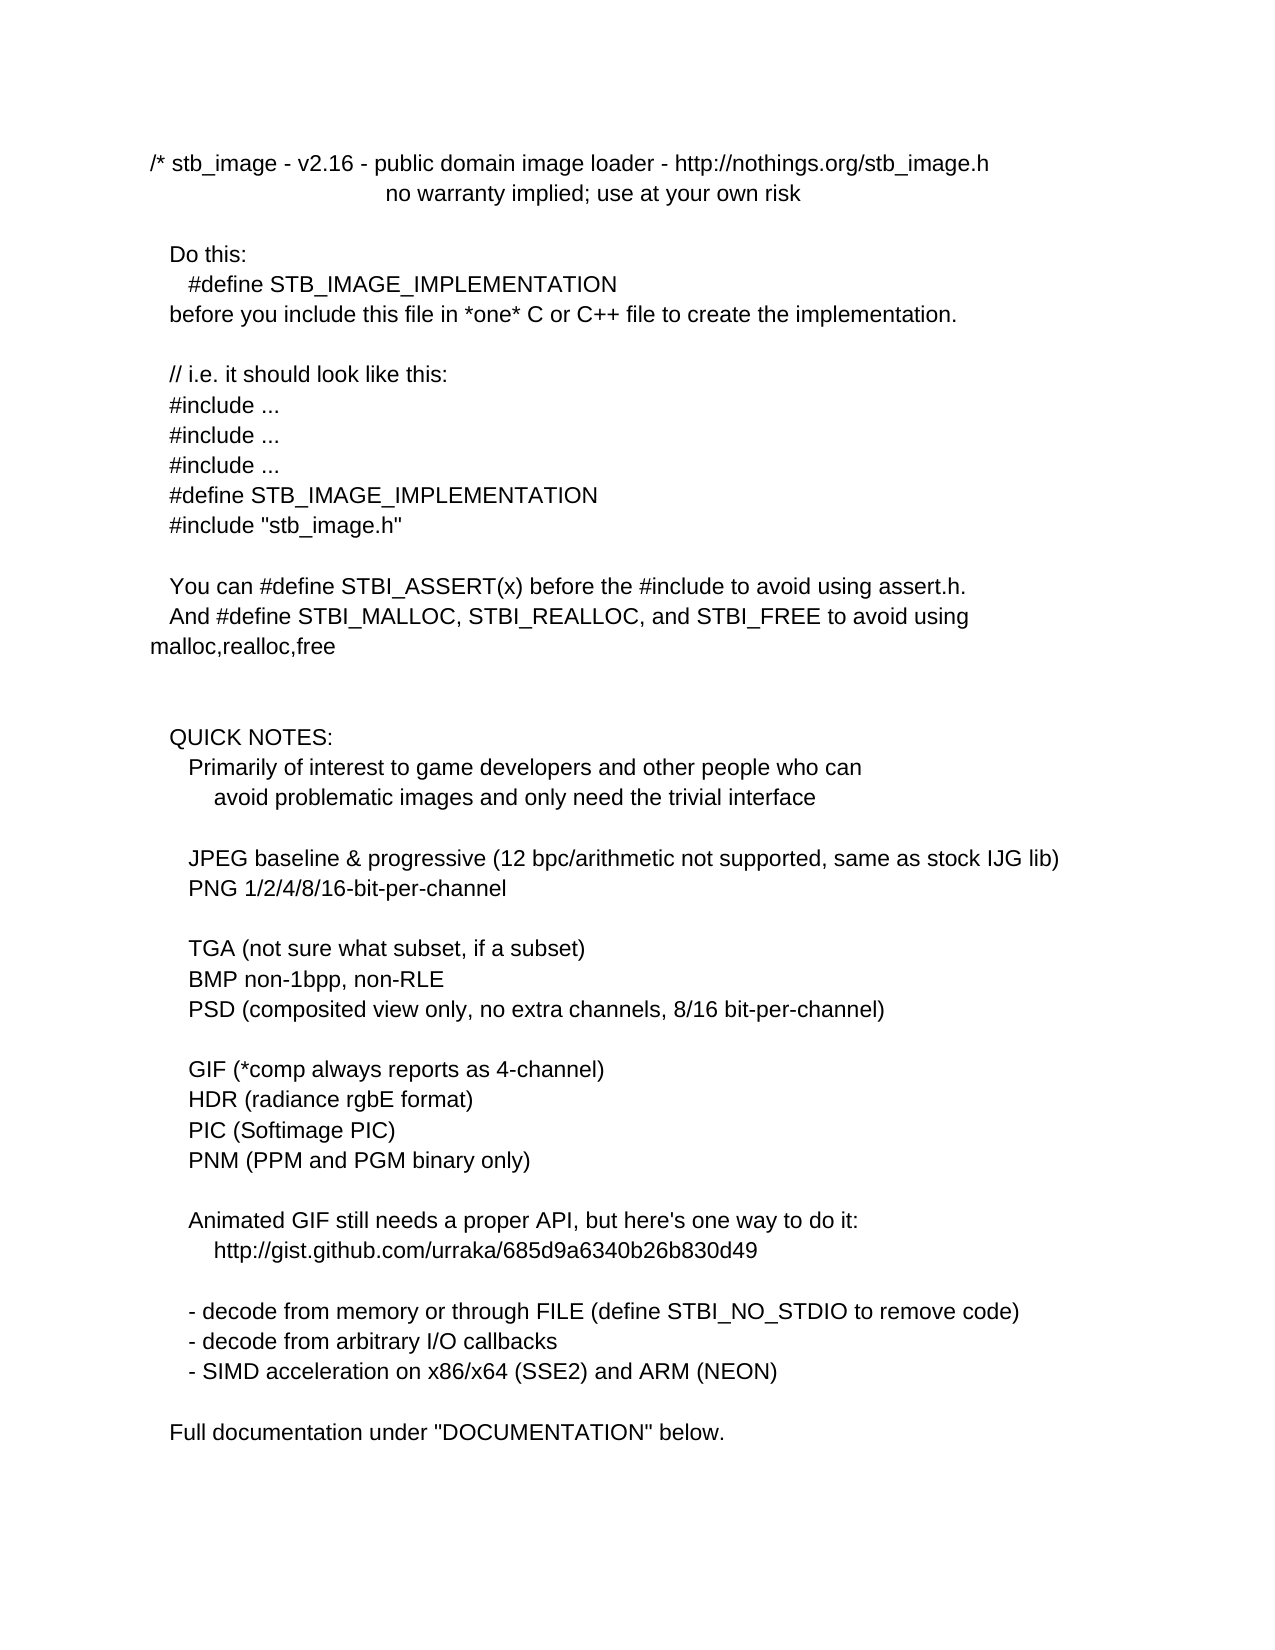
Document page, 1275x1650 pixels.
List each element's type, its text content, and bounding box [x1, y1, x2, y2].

text - decode from arbitrary I/O callbacks [150, 1328, 1125, 1354]
text And #define STBI_MALLOC, STBI_REALLOC, and STBI_FREE to avoid using malloc,realloc,free [150, 603, 1125, 660]
text #include ... [150, 452, 1125, 478]
text #include "stb_image.h" [150, 512, 1125, 539]
text PIC (Softimage PIC) [150, 1117, 1125, 1143]
text Full documentation under "DOCUMENTATION" below. [150, 1419, 1125, 1445]
text Primarily of interest to game developers and other people who can [150, 754, 1125, 781]
text PNG 1/2/4/8/16-bit-per-channel [150, 875, 1125, 901]
text Do this: [150, 241, 1125, 267]
text avoid problematic images and only need the trivial interface [150, 784, 1125, 811]
text - decode from memory or through FILE (define STBI_NO_STDIO to remove code) [150, 1298, 1125, 1324]
text #define STB_IMAGE_IMPLEMENTATION [150, 482, 1125, 509]
text http://gist.github.com/urraka/685d9a6340b26b830d49 [150, 1237, 1125, 1264]
text You can #define STBI_ASSERT(x) before the #include to avoid using assert.h. [150, 573, 1125, 599]
text TGA (not sure what subset, if a subset) [150, 935, 1125, 962]
text QUICK NOTES: [150, 724, 1125, 750]
text HDR (radiance rgbE format) [150, 1086, 1125, 1113]
text Animated GIF still needs a proper API, but here's one way to do it: [150, 1207, 1125, 1234]
text GIF (*comp always reports as 4-channel) [150, 1056, 1125, 1083]
text PSD (composited view only, no extra channels, 8/16 bit-per-channel) [150, 996, 1125, 1022]
text PNM (PPM and PGM binary only) [150, 1147, 1125, 1173]
text no warranty implied; use at your own risk [150, 180, 1125, 207]
text /* stb_image - v2.16 - public domain image loader - http://nothings.org/stb_image.h [150, 150, 1125, 176]
text JPEG baseline & progressive (12 bpc/arithmetic not supported, same as stock IJG lib) [150, 845, 1125, 871]
text BMP non-1bpp, non-RLE [150, 966, 1125, 992]
text - SIMD acceleration on x86/x64 (SSE2) and ARM (NEON) [150, 1358, 1125, 1385]
text #define STB_IMAGE_IMPLEMENTATION [150, 271, 1125, 297]
text #include ... [150, 392, 1125, 418]
text #include ... [150, 422, 1125, 448]
text before you include this file in *one* C or C++ file to create the implementation. [150, 301, 1125, 327]
text // i.e. it should look like this: [150, 361, 1125, 388]
